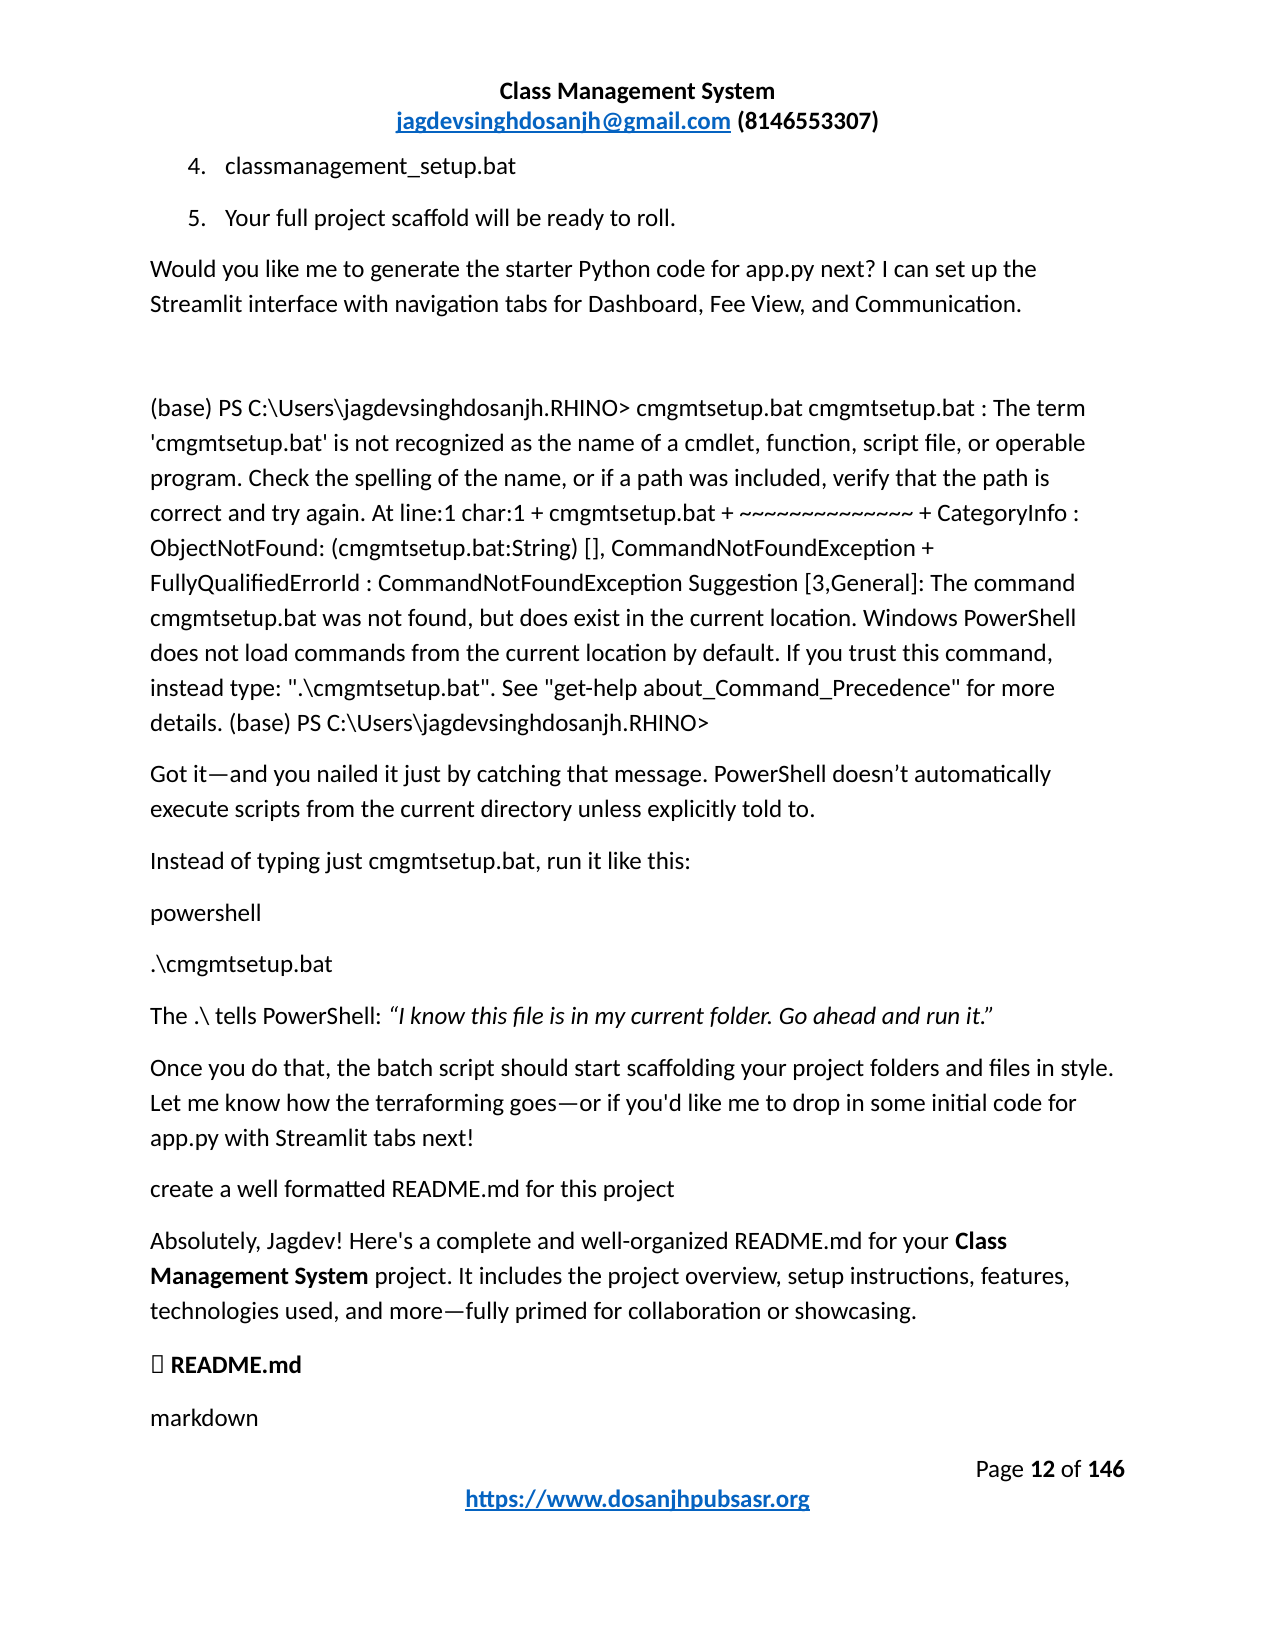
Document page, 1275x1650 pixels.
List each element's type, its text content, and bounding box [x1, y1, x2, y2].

text Once you do that, the batch script should start scaffolding your project folders and files in style. Let me know how the terraforming goes—or if you'd like me to drop in some initial code for app.py with Streamlit tabs next! [150, 1052, 1125, 1152]
text Instead of typing just cmgmtsetup.bat, run it like this: [150, 845, 1125, 876]
list Your full project scaffold will be ready to roll. [187, 202, 1125, 232]
text Would you like me to generate the starter Python code for app.py next? I can set up the Streamlit interface with navigation tabs for Dashboard, Fee View, and Communication. [150, 253, 1125, 319]
text markdown [150, 1402, 1125, 1433]
text .\cmgmtsetup.bat [150, 948, 1125, 979]
text (base) PS C:\Users\jagdevsinghdosanjh.RHINO> cmgmtsetup.bat cmgmtsetup.bat : The term 'cmgmtsetup.bat' is not recognized as the name of a cmdlet, function, script file, or operable program. Check the spelling of the name, or if a path was included, verify that the path is correct and try again. At line:1 char:1 + cmgmtsetup.bat + ~~~~~~~~~~~~~~ + CategoryInfo : ObjectNotFound: (cmgmtsetup.bat:String) [], CommandNotFoundException + FullyQualifiedErrorId : CommandNotFoundException Suggestion [3,General]: The command cmgmtsetup.bat was not found, but does exist in the current location. Windows PowerShell does not load commands from the current location by default. If you trust this command, instead type: ".\cmgmtsetup.bat". See "get-help about_Command_Precedence" for more details. (base) PS C:\Users\jagdevsinghdosanjh.RHINO> [150, 392, 1125, 737]
text Got it—and you nailed it just by catching that message. PowerShell doesn’t automatically execute scripts from the current directory unless explicitly told to. [150, 758, 1125, 824]
text powershell [150, 897, 1125, 927]
text The .\ tells PowerShell: “I know this file is in my current folder. Go ahead and run it.” [150, 1000, 1125, 1031]
list classmanagement_setup.bat [187, 150, 1125, 181]
text 📘 README.md [150, 1347, 1125, 1381]
text Absolutely, Jagdev! Here's a complete and well-organized README.md for your Class Management System project. It includes the project overview, setup instructions, features, technologies used, and more—fully primed for collaboration or showcasing. [150, 1225, 1125, 1326]
text create a well formatted README.md for this project [150, 1173, 1125, 1204]
